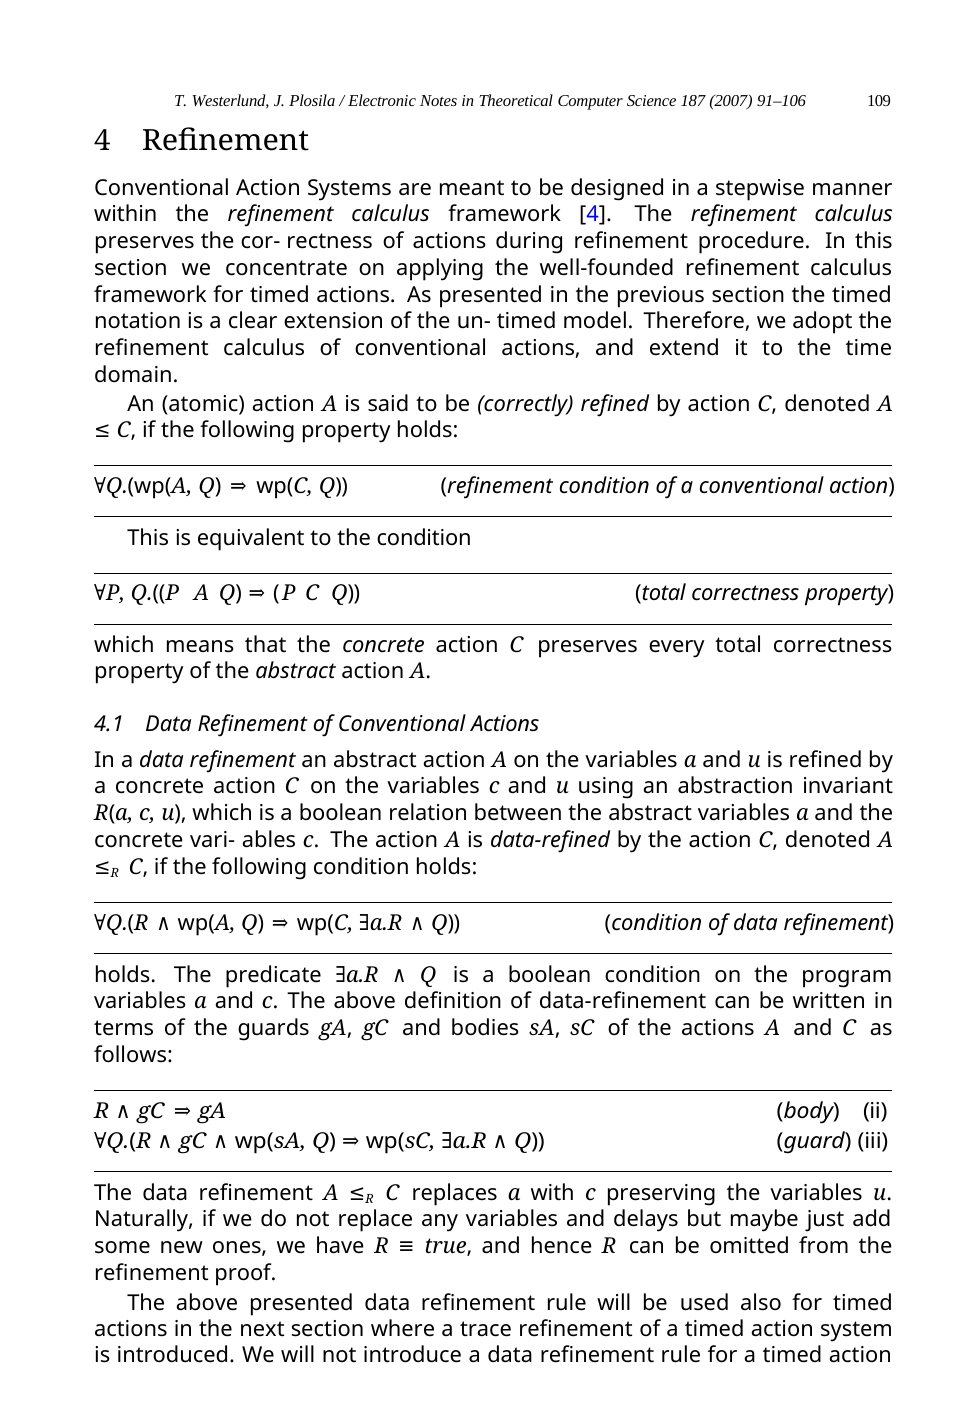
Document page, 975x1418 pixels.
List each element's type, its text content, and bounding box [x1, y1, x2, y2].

text R ∧ gC ⇒ gA (body) (ii) [94, 1095, 939, 1124]
text holds. The predicate ∃a.R ∧ Q is a boolean condition on the program variables a and c. The above definition of data-refinement can be written in terms of the guards gA, gC and bodies sA, sC of the actions A and C as follows: [94, 961, 893, 1068]
text This is equivalent to the condition [127, 522, 939, 552]
text In a data refinement an abstract action A on the variables a and u is refined by a concrete action C on the variables c and u using an abstraction invariant R(a, c, u), which is a boolean relation between the abstract variables a and the concrete vari- ables c. The action A is data-refined by the action C, denoted A ≤R C, if the following condition holds: [94, 746, 893, 881]
text ∀P, Q.((P A Q) ⇒ (P C Q)) (total correctness property) [94, 577, 939, 607]
subtitle Refinement [94, 119, 939, 159]
text ∀Q.(wp(A, Q) ⇒ wp(C, Q)) (refinement condition of a conventional action) [94, 470, 939, 500]
text which means that the concrete action C preserves every total correctness property of the abstract action A. [94, 632, 893, 684]
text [94, 1289, 893, 1369]
list Data Refinement of Conventional Actions [94, 708, 939, 738]
text ∀Q.(R ∧ wp(A, Q) ⇒ wp(C, ∃a.R ∧ Q)) (condition of data refinement) [94, 907, 939, 937]
text ∀Q.(R ∧ gC ∧ wp(sA, Q) ⇒ wp(sC, ∃a.R ∧ Q)) (guard) (iii) [94, 1125, 939, 1155]
text An (atomic) action A is said to be (correctly) refined by action C, denoted A ≤ C, if the following property holds: [94, 390, 893, 443]
text Conventional Action Systems are meant to be designed in a stepwise manner within the refinement calculus framework [4]. The refinement calculus preserves the cor- rectness of actions during refinement procedure. In this section we concentrate on applying the well-founded refinement calculus framework for timed actions. As presented in the previous section the timed notation is a clear extension of the un- timed model. Therefore, we adopt the refinement calculus of conventional actions, and extend it to the time domain. [94, 174, 893, 389]
text The data refinement A ≤R C replaces a with c preserving the variables u. Naturally, if we do not replace any variables and delays but maybe just add some new ones, we have R ≡ true, and hence R can be omitted from the refinement proof. [94, 1179, 893, 1287]
